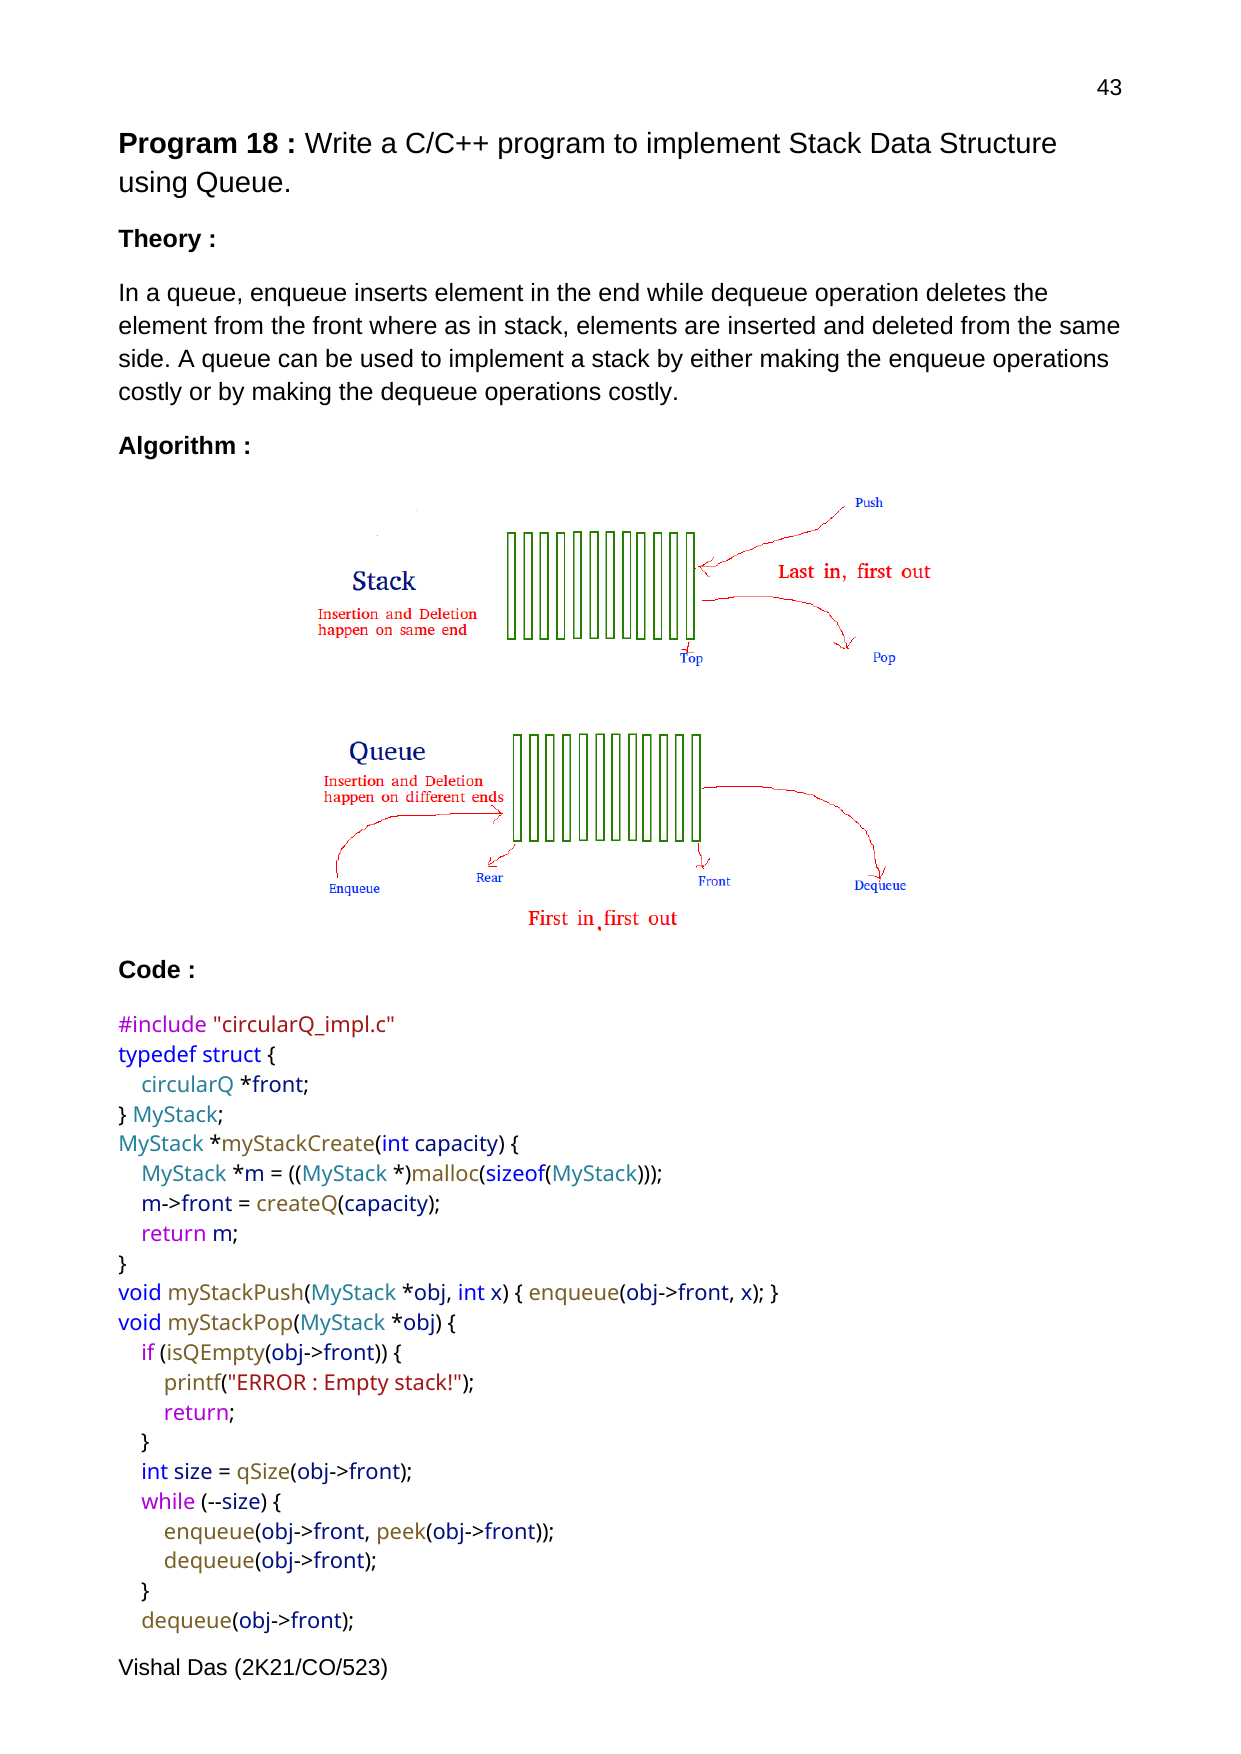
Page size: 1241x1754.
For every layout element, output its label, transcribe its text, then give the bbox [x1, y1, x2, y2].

text Code : [118, 955, 1122, 984]
text } MyStack; [118, 1099, 1122, 1128]
text typedef struct { [118, 1039, 1122, 1069]
text return m; [118, 1218, 1122, 1248]
text In a queue, enqueue inserts element in the end while dequeue operation deletes the element from the front where as in stack, elements are inserted and deleted from the same side. A queue can be used to implement a stack by either making the enqueue operations costly or by making the dequeue operations costly. [118, 278, 1122, 406]
text while (--size) { [118, 1486, 1122, 1516]
text int size = qSize(obj->front); [118, 1456, 1122, 1486]
text if (isQEmpty(obj->front)) { [118, 1337, 1122, 1367]
text void myStackPush(MyStack *obj, int x) { enqueue(obj->front, x); } [118, 1277, 1122, 1307]
text MyStack *m = ((MyStack *)malloc(sizeof(MyStack))); [118, 1158, 1122, 1188]
text printf("ERROR : Empty stack!"); [118, 1367, 1122, 1397]
text } [118, 1575, 1122, 1605]
text dequeue(obj->front); [118, 1605, 1122, 1635]
text void myStackPop(MyStack *obj) { [118, 1307, 1122, 1337]
text return; [118, 1397, 1122, 1426]
text Theory : [118, 224, 1122, 253]
text Program 18 : Write a C/C++ program to implement Stack Data Structure using Queue. [118, 127, 1122, 199]
text dequeue(obj->front); [118, 1546, 1122, 1575]
picture [305, 485, 936, 931]
text Algorithm : [118, 431, 1122, 460]
text } [118, 1426, 1122, 1456]
text } [118, 1248, 1122, 1277]
text enqueue(obj->front, peek(obj->front)); [118, 1516, 1122, 1546]
text #include "circularQ_impl.c" [118, 1009, 1122, 1039]
text m->front = createQ(capacity); [118, 1188, 1122, 1218]
text circularQ *front; [118, 1069, 1122, 1099]
text MyStack *myStackCreate(int capacity) { [118, 1128, 1122, 1158]
